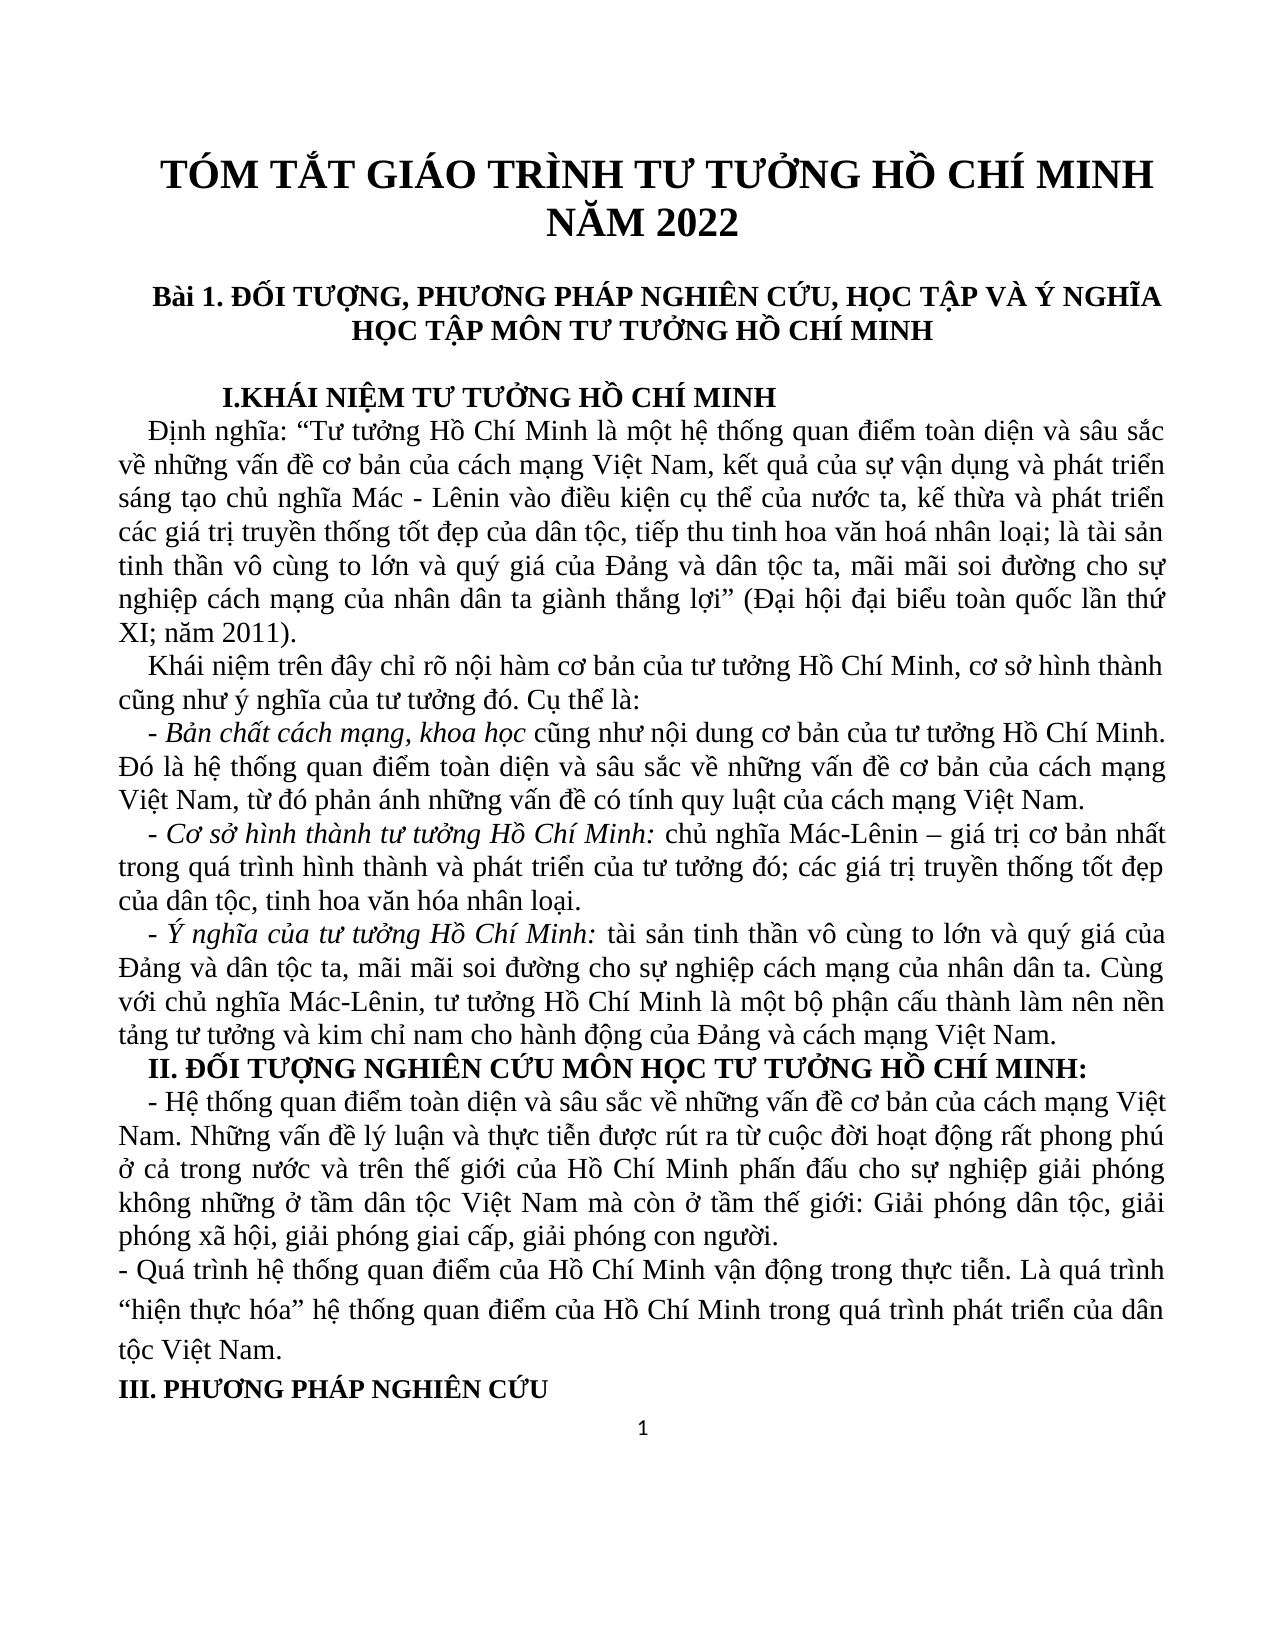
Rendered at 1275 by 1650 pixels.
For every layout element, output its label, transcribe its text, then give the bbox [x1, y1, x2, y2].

text - Hệ thống quan điểm toàn diện và sâu sắc về những vấn đề cơ bản của cách mạng Việt Nam. Những vấn đề lý luận và thực tiễn được rút ra từ cuộc đời hoạt động rất phong phú ở cả trong nước và trên thế giới của Hồ Chí Minh phấn đấu cho sự nghiệp giải phóng không những ở tầm dân tộc Việt Nam mà còn ở tầm thế giới: Giải phóng dân tộc, giải phóng xã hội, giải phóng giai cấp, giải phóng con người. [118, 1084, 1167, 1252]
text Bài 1. ĐỐI TƯỢNG, PHƯƠNG PHÁP NGHIÊN CỨU, HỌC TẬP VÀ Ý NGHĨA HỌC TẬP MÔN TƯ TƯỞNG HỒ CHÍ MINH [118, 279, 1167, 346]
text Khái niệm trên đây chỉ rõ nội hàm cơ bản của tư tưởng Hồ Chí Minh, cơ sở hình thành cũng như ý nghĩa của tư tưởng đó. Cụ thể là: [118, 648, 1164, 715]
text TÓM TẮT GIÁO TRÌNH TƯ TƯỞNG HỒ CHÍ MINH NĂM 2022 [118, 150, 1167, 246]
list I.KHÁI NIỆM TƯ TƯỞNG HỒ CHÍ MINH [222, 380, 844, 413]
text - Cơ sở hình thành tư tưởng Hồ Chí Minh: chủ nghĩa Mác-Lênin – giá trị cơ bản nhất trong quá trình hình thành và phát triển của tư tưởng đó; các giá trị truyền thống tốt đẹp của dân tộc, tinh hoa văn hóa nhân loại. [118, 816, 1167, 917]
text II. ĐỐI TƯỢNG NGHIÊN CỨU MÔN HỌC TƯ TƯỞNG HỒ CHÍ MINH: [118, 1051, 1167, 1084]
text Định nghĩa: “Tư tưởng Hồ Chí Minh là một hệ thống quan điểm toàn diện và sâu sắc về những vấn đề cơ bản của cách mạng Việt Nam, kết quả của sự vận dụng và phát triển sáng tạo chủ nghĩa Mác - Lênin vào điều kiện cụ thể của nước ta, kế thừa và phát triển các giá trị truyền thống tốt đẹp của dân tộc, tiếp thu tinh hoa văn hoá nhân loại; là tài sản tinh thần vô cùng to lớn và quý giá của Đảng và dân tộc ta, mãi mãi soi đường cho sự nghiệp cách mạng của nhân dân ta giành thắng lợi” (Đại hội đại biểu toàn quốc lần thứ XI; năm 2011). [118, 413, 1167, 648]
text - Ý nghĩa của tư tưởng Hồ Chí Minh: tài sản tinh thần vô cùng to lớn và quý giá của Đảng và dân tộc ta, mãi mãi soi đường cho sự nghiệp cách mạng của nhân dân ta. Cùng với chủ nghĩa Mác-Lênin, tư tưởng Hồ Chí Minh là một bộ phận cấu thành làm nên nền tảng tư tưởng và kim chỉ nam cho hành động của Đảng và cách mạng Việt Nam. [118, 917, 1167, 1051]
text - Quá trình hệ thống quan điểm của Hồ Chí Minh vận động trong thực tiễn. Là quá trình “hiện thực hóa” hệ thống quan điểm của Hồ Chí Minh trong quá trình phát triển của dân tộc Việt Nam. [118, 1252, 1167, 1366]
text - Bản chất cách mạng, khoa học cũng như nội dung cơ bản của tư tưởng Hồ Chí Minh. Đó là hệ thống quan điểm toàn diện và sâu sắc về những vấn đề cơ bản của cách mạng Việt Nam, từ đó phản ánh những vấn đề có tính quy luật của cách mạng Việt Nam. [118, 715, 1167, 816]
text III. PHƯƠNG PHÁP NGHIÊN CỨU [118, 1373, 1167, 1404]
